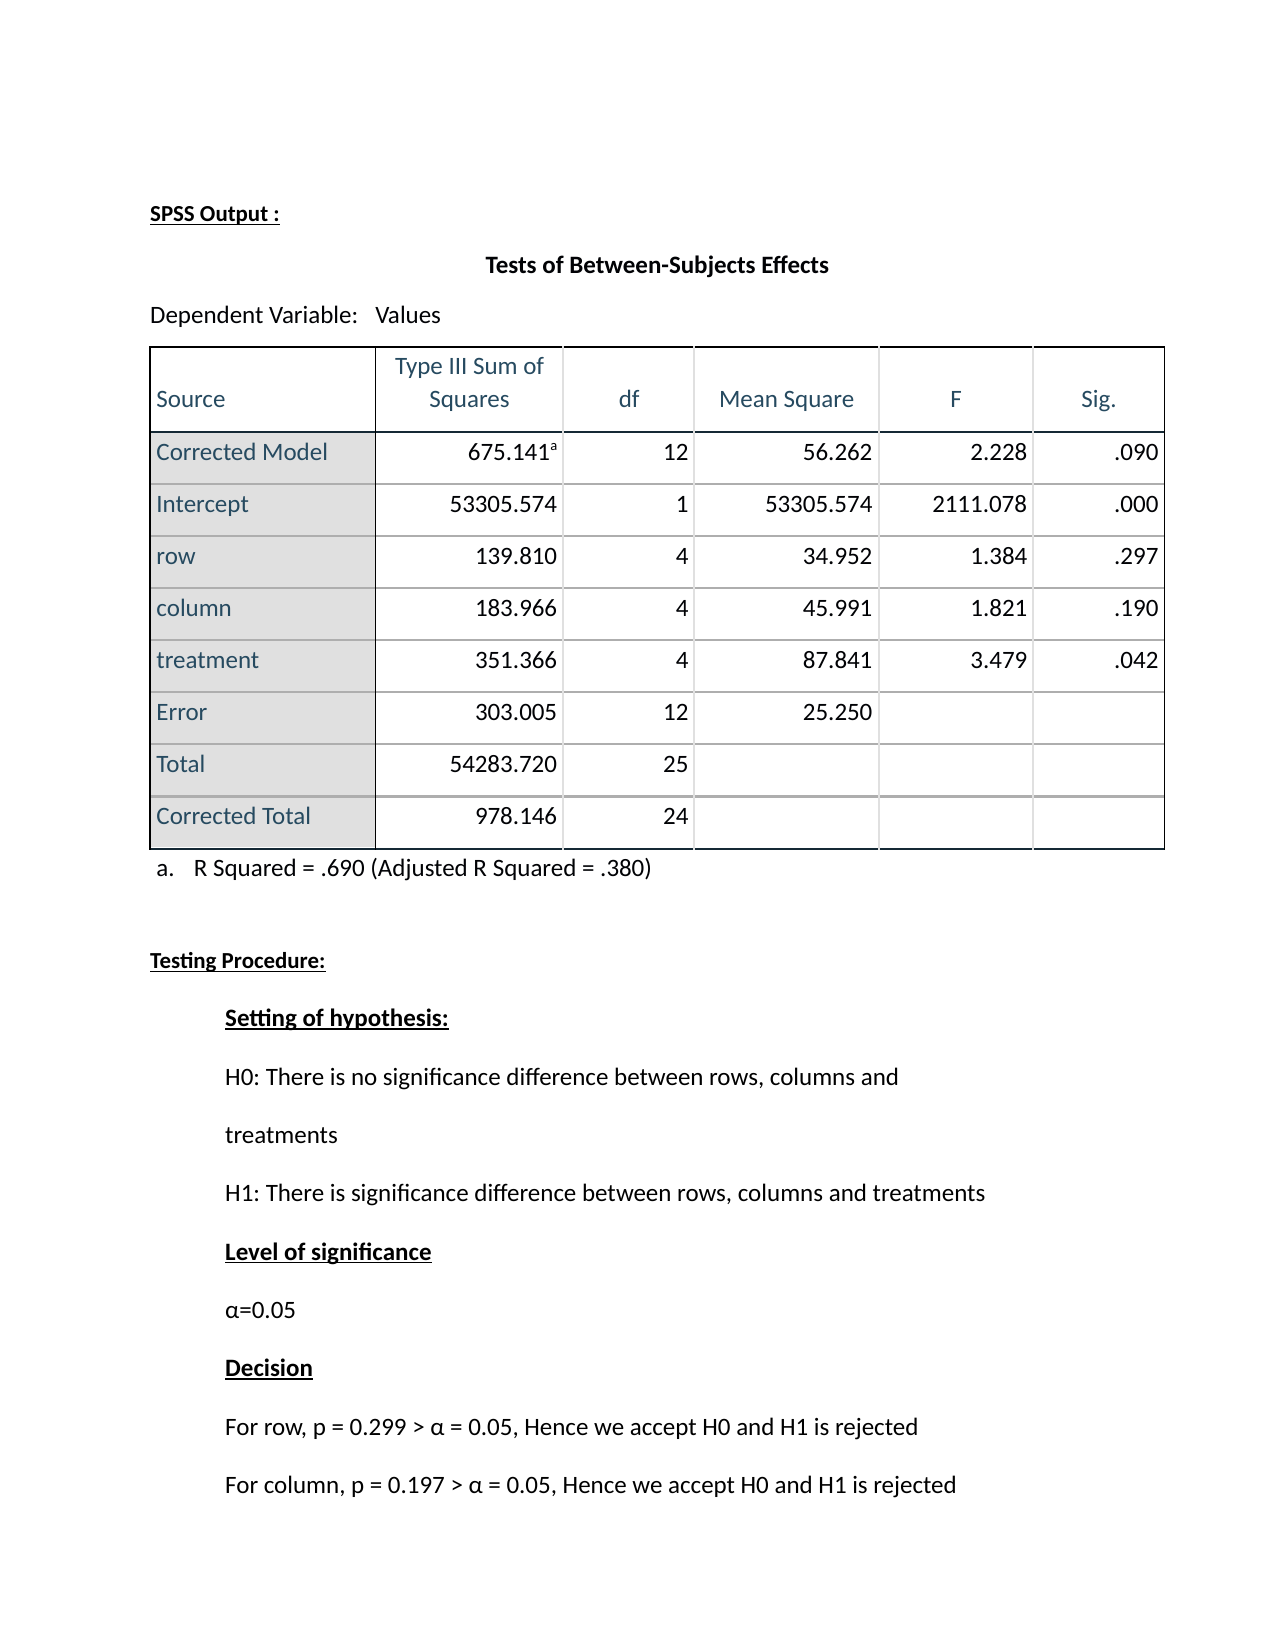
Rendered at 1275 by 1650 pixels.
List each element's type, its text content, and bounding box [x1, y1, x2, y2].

table_cell [1034, 798, 1164, 847]
text Testing Procedure: [150, 933, 1125, 974]
table_cell 351.366 [376, 641, 562, 691]
table_cell 4 [564, 641, 693, 691]
table_cell 45.991 [695, 589, 878, 639]
table_cell Total [151, 745, 375, 795]
table_cell .190 [1034, 589, 1164, 639]
table_cell 139.810 [376, 537, 562, 587]
table_cell 25.250 [695, 693, 878, 743]
text For column, p = 0.197 > α = 0.05, Hence we accept H0 and H1 is rejected [150, 1458, 1125, 1499]
table_cell 56.262 [695, 433, 878, 483]
table_cell Mean Square [695, 348, 878, 431]
text H1: There is significance difference between rows, columns and treatments [150, 1166, 1125, 1208]
text α=0.05 [150, 1283, 1125, 1324]
table_cell 53305.574 [376, 485, 562, 535]
table_cell 12 [564, 693, 693, 743]
text Decision [150, 1341, 1125, 1383]
table_cell 1 [564, 485, 693, 535]
table_cell 54283.720 [376, 745, 562, 795]
table_cell 2111.078 [880, 485, 1032, 535]
table_cell 25 [564, 745, 693, 795]
table_cell Sig. [1034, 348, 1164, 431]
table_cell [695, 798, 878, 847]
table_cell 34.952 [695, 537, 878, 587]
table_cell .042 [1034, 641, 1164, 691]
text H0: There is no significance difference between rows, columns and [225, 1049, 1125, 1091]
table_cell row [151, 537, 375, 587]
table_cell column [151, 589, 375, 639]
table_cell Corrected Total [151, 798, 375, 847]
table_cell 24 [564, 798, 693, 847]
table_cell Error [151, 693, 375, 743]
table_cell [1034, 745, 1164, 795]
text For row, p = 0.299 > α = 0.05, Hence we accept H0 and H1 is rejected [150, 1399, 1125, 1441]
table_cell Source [151, 348, 375, 431]
table_cell 183.966 [376, 589, 562, 639]
table_cell 303.005 [376, 693, 562, 743]
table_cell Intercept [151, 485, 375, 535]
table_cell 1.821 [880, 589, 1032, 639]
table_cell R Squared = .690 (Adjusted R Squared = .380) [150, 850, 1164, 933]
table_cell [880, 798, 1032, 847]
text SPSS Output : [150, 199, 1125, 228]
table_cell 4 [564, 537, 693, 587]
table_cell [695, 745, 878, 795]
table_cell .297 [1034, 537, 1164, 587]
text Setting of hypothesis: [150, 991, 1125, 1033]
table_cell [880, 745, 1032, 795]
table_cell [1034, 693, 1164, 743]
table_cell 3.479 [880, 641, 1032, 691]
table_cell 978.146 [376, 798, 562, 847]
table_cell treatment [151, 641, 375, 691]
table_cell F [880, 348, 1032, 431]
table_cell [880, 693, 1032, 743]
table_cell Dependent Variable: Values [150, 296, 1164, 346]
table_cell .000 [1034, 485, 1164, 535]
text treatments [150, 1108, 1125, 1149]
table_cell 4 [564, 589, 693, 639]
table_cell 12 [564, 433, 693, 483]
table_header Tests of Between-Subjects Effects [150, 246, 1164, 296]
table_cell Corrected Model [151, 433, 375, 483]
table_cell 2.228 [880, 433, 1032, 483]
text Level of significance [150, 1224, 1125, 1266]
table_cell Type III Sum of Squares [376, 348, 562, 431]
table_cell .090 [1034, 433, 1164, 483]
table_cell 87.841 [695, 641, 878, 691]
table_cell 675.141a [376, 433, 562, 483]
table_cell 53305.574 [695, 485, 878, 535]
table_cell df [564, 348, 693, 431]
table_cell 1.384 [880, 537, 1032, 587]
